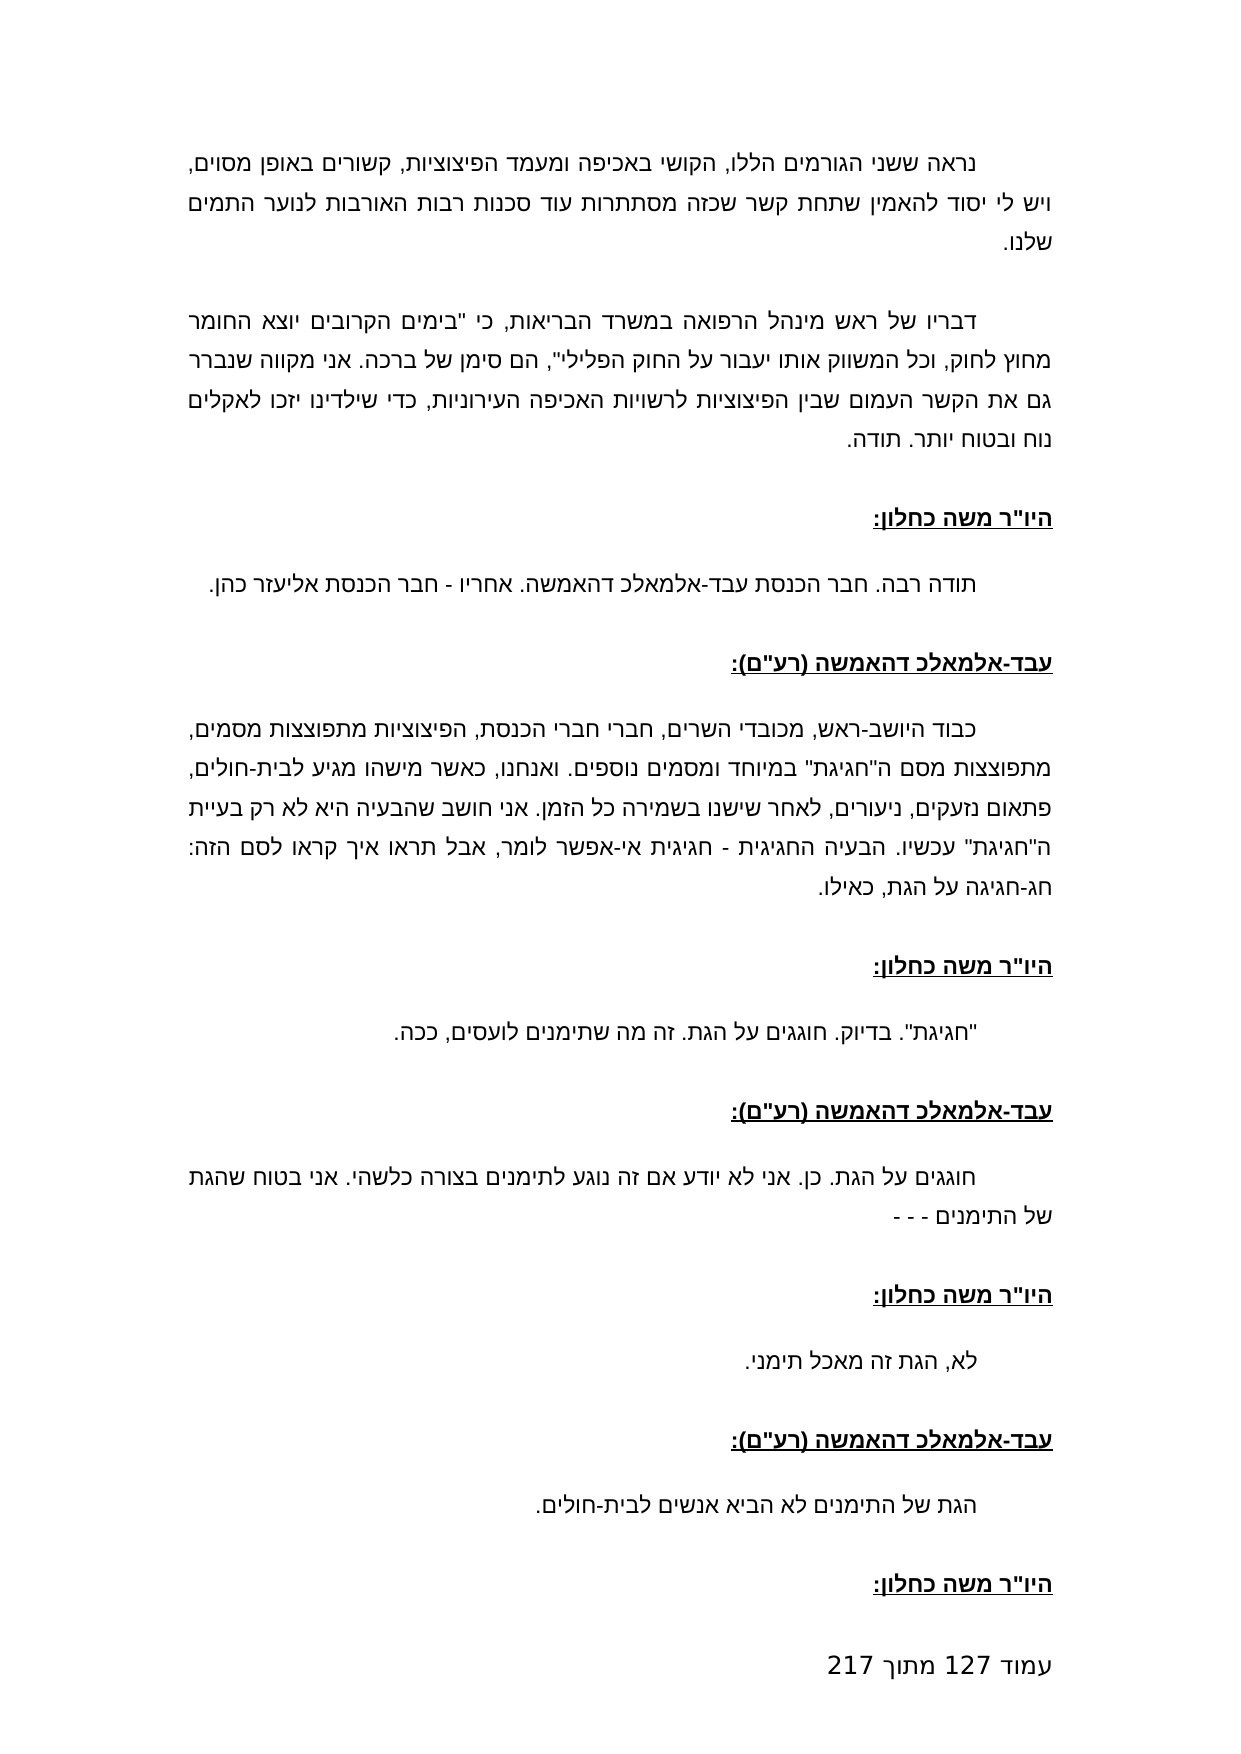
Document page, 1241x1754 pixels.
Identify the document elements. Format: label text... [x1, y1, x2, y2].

text דבריו של ראש מינהל הרפואה במשרד הבריאות, כי "בימים הקרובים יוצא החומר מחוץ לחוק, וכל המשווק אותו יעבור על החוק הפלילי", הם סימן של ברכה. אני מקווה שנברר גם את הקשר העמום שבין הפיצוציות לרשויות האכיפה העירוניות, כדי שילדינו יזכו לאקלים נוח ובטוח יותר. תודה. [187, 308, 1053, 453]
text כבוד היושב-ראש, מכובדי השרים, חברי חברי הכנסת, הפיצוציות מתפוצצות מסמים, מתפוצצות מסם ה"חגיגת" במיוחד ומסמים נוספים. ואנחנו, כאשר מישהו מגיע לבית-חולים, פתאום נזעקים, ניעורים, לאחר שישנו בשמירה כל הזמן. אני חושב שהבעיה היא לא רק בעיית ה"חגיגת" עכשיו. הבעיה החגיגית - חגיגית אי-אפשר לומר, אבל תראו איך קראו לסם הזה: חג-חגיגה על הגת, כאילו. [187, 716, 1053, 900]
text היו"ר משה כחלון: [187, 505, 1053, 532]
text תודה רבה. חבר הכנסת עבד-אלמאלכ דהאמשה. אחריו - חבר הכנסת אליעזר כהן. [187, 571, 1053, 597]
text חוגגים על הגת. כן. אני לא יודע אם זה נוגע לתימנים בצורה כלשהי. אני בטוח שהגת של התימנים - - - [187, 1163, 1053, 1229]
text היו"ר משה כחלון: [187, 1571, 1053, 1598]
text היו"ר משה כחלון: [187, 1282, 1053, 1308]
text היו"ר משה כחלון: [187, 953, 1053, 979]
text נראה ששני הגורמים הללו, הקושי באכיפה ומעמד הפיצוציות, קשורים באופן מסוים, ויש לי יסוד להאמין שתחת קשר שכזה מסתתרות עוד סכנות רבות האורבות לנוער התמים שלנו. [187, 150, 1053, 255]
text לא, הגת זה מאכל תימני. [187, 1348, 1053, 1374]
text עבד-אלמאלכ דהאמשה (רע"ם): [187, 1427, 1053, 1453]
text "חגיגת". בדיוק. חוגגים על הגת. זה מה שתימנים לועסים, ככה. [187, 1019, 1053, 1045]
text עבד-אלמאלכ דהאמשה (רע"ם): [187, 650, 1053, 676]
text הגת של התימנים לא הביא אנשים לבית-חולים. [187, 1492, 1053, 1519]
text עבד-אלמאלכ דהאמשה (רע"ם): [187, 1098, 1053, 1124]
